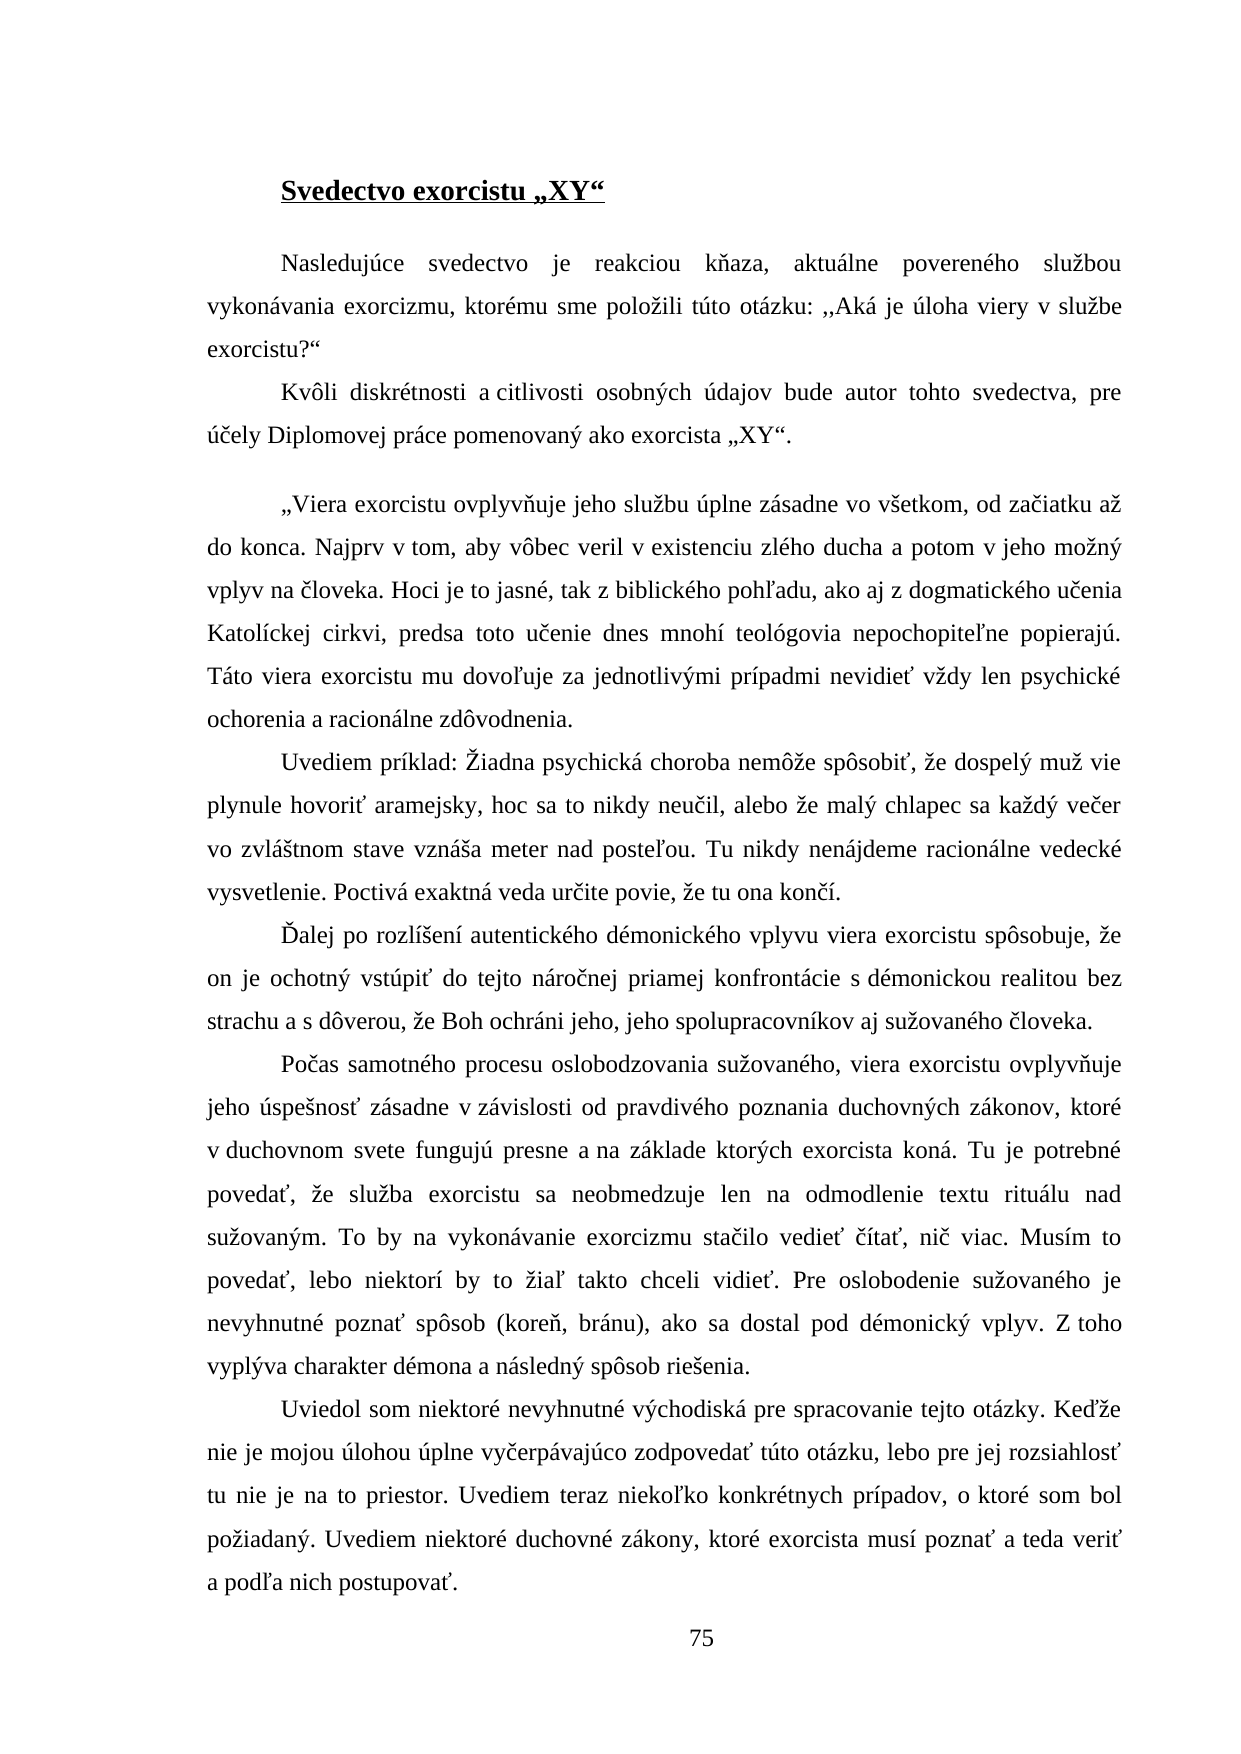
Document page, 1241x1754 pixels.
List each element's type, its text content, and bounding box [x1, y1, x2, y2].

text Svedectvo exorcistu „XY“ [207, 173, 1122, 206]
text „Viera exorcistu ovplyvňuje jeho službu úplne zásadne vo všetkom, od začiatku až do konca. Najprv v tom, aby vôbec veril v existenciu zlého ducha a potom v jeho možný vplyv na človeka. Hoci je to jasné, tak z biblického pohľadu, ako aj z dogmatického učenia Katolíckej cirkvi, predsa toto učenie dnes mnohí teológovia nepochopiteľne popierajú. Táto viera exorcistu mu dovoľuje za jednotlivými prípadmi nevidieť vždy len psychické ochorenia a racionálne zdôvodnenia. [207, 489, 1122, 733]
text Kvôli diskrétnosti a citlivosti osobných údajov bude autor tohto svedectva, pre účely Diplomovej práce pomenovaný ako exorcista „XY“. [207, 377, 1122, 449]
text Počas samotného procesu oslobodzovania sužovaného, viera exorcistu ovplyvňuje jeho úspešnosť zásadne v závislosti od pravdivého poznania duchovných zákonov, ktoré v duchovnom svete fungujú presne a na základe ktorých exorcista koná. Tu je potrebné povedať, že služba exorcistu sa neobmedzuje len na odmodlenie textu rituálu nad sužovaným. To by na vykonávanie exorcizmu stačilo vedieť čítať, nič viac. Musím to povedať, lebo niektorí by to žiaľ takto chceli vidieť. Pre oslobodenie sužovaného je nevyhnutné poznať spôsob (koreň, bránu), ako sa dostal pod démonický vplyv. Z toho vyplýva charakter démona a následný spôsob riešenia. [207, 1049, 1122, 1380]
text Nasledujúce svedectvo je reakciou kňaza, aktuálne povereného službou vykonávania exorcizmu, ktorému sme položili túto otázku: ,,Aká je úloha viery v službe exorcistu?“ [207, 248, 1122, 363]
text Uvediem príklad: Žiadna psychická choroba nemôže spôsobiť, že dospelý muž vie plynule hovoriť aramejsky, hoc sa to nikdy neučil, alebo že malý chlapec sa každý večer vo zvláštnom stave vznáša meter nad posteľou. Tu nikdy nenájdeme racionálne vedecké vysvetlenie. Poctivá exaktná veda určite povie, že tu ona končí. [207, 747, 1122, 906]
text Ďalej po rozlíšení autentického démonického vplyvu viera exorcistu spôsobuje, že on je ochotný vstúpiť do tejto náročnej priamej konfrontácie s démonickou realitou bez strachu a s dôverou, že Boh ochráni jeho, jeho spolupracovníkov aj sužovaného človeka. [207, 920, 1122, 1035]
text Uviedol som niektoré nevyhnutné východiská pre spracovanie tejto otázky. Keďže nie je mojou úlohou úplne vyčerpávajúco zodpovedať túto otázku, lebo pre jej rozsiahlosť tu nie je na to priestor. Uvediem teraz niekoľko konkrétnych prípadov, o ktoré som bol požiadaný. Uvediem niektoré duchovné zákony, ktoré exorcista musí poznať a teda veriť a podľa nich postupovať. [207, 1394, 1122, 1596]
